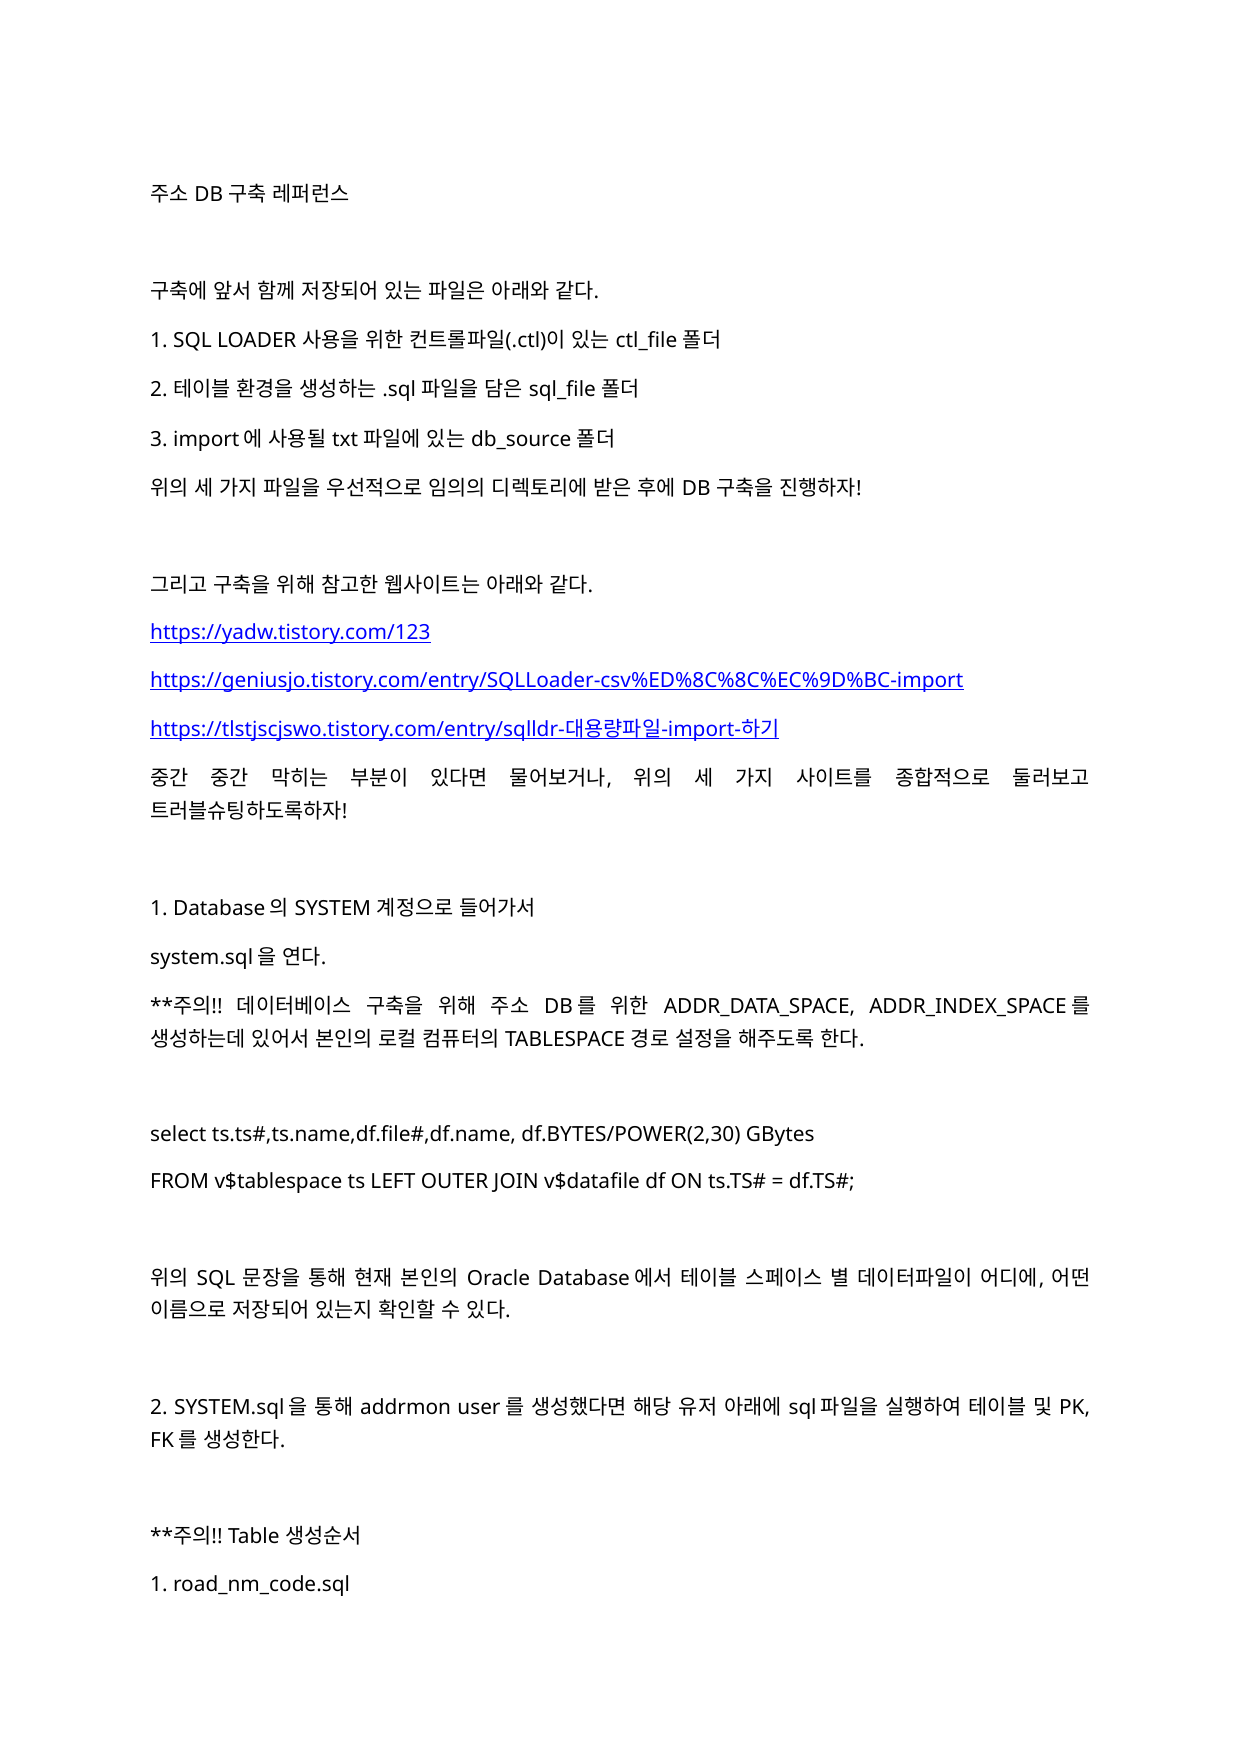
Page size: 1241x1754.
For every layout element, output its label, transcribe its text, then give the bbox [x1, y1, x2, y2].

text 위의 세 가지 파일을 우선적으로 임의의 디렉토리에 받은 후에 DB 구축을 진행하자! [150, 471, 1090, 502]
text 구축에 앞서 함께 저장되어 있는 파일은 아래와 같다. [150, 274, 1090, 304]
text 2. 테이블 환경을 생성하는 .sql 파일을 담은 sql_file 폴더 [150, 373, 1090, 403]
text https://tlstjscjswo.tistory.com/entry/sqlldr-대용량파일-import-하기 [150, 712, 1090, 742]
text 2. SYSTEM.sql을 통해 addrmon user를 생성했다면 해당 유저 아래에 sql파일을 실행하여 테이블 및 PK, FK를 생성한다. [150, 1390, 1090, 1453]
text 위의 SQL 문장을 통해 현재 본인의 Oracle Database에서 테이블 스페이스 별 데이터파일이 어디에, 어떤 이름으로 저장되어 있는지 확인할 수 있다. [150, 1261, 1090, 1324]
text system.sql을 연다. [150, 940, 1090, 970]
text https://geniusjo.tistory.com/entry/SQLLoader-csv%ED%8C%8C%EC%9D%BC-import [150, 665, 1090, 693]
text 1. road_nm_code.sql [150, 1569, 1090, 1597]
text select ts.ts#,ts.name,df.file#,df.name, df.BYTES/POWER(2,30) GBytes [150, 1119, 1090, 1147]
text **주의!! Table 생성순서 [150, 1519, 1090, 1550]
text **주의!! 데이터베이스 구축을 위해 주소 DB를 위한 ADDR_DATA_SPACE, ADDR_INDEX_SPACE를 생성하는데 있어서 본인의 로컬 컴퓨터의 TABLESPACE 경로 설정을 해주도록 한다. [150, 989, 1090, 1052]
text FROM v$tablespace ts LEFT OUTER JOIN v$datafile df ON ts.TS# = df.TS#; [150, 1166, 1090, 1194]
text 1. SQL LOADER 사용을 위한 컨트롤파일(.ctl)이 있는 ctl_file 폴더 [150, 323, 1090, 353]
text 중간 중간 막히는 부분이 있다면 물어보거나, 위의 세 가지 사이트를 종합적으로 둘러보고 트러블슈팅하도록하자! [150, 761, 1090, 824]
text 주소 DB 구축 레퍼런스 [150, 177, 1090, 207]
text 3. import에 사용될 txt 파일에 있는 db_source 폴더 [150, 422, 1090, 452]
text https://yadw.tistory.com/123 [150, 617, 1090, 646]
text 그리고 구축을 위해 참고한 웹사이트는 아래와 같다. [150, 568, 1090, 598]
text 1. Database의 SYSTEM 계정으로 들어가서 [150, 891, 1090, 921]
